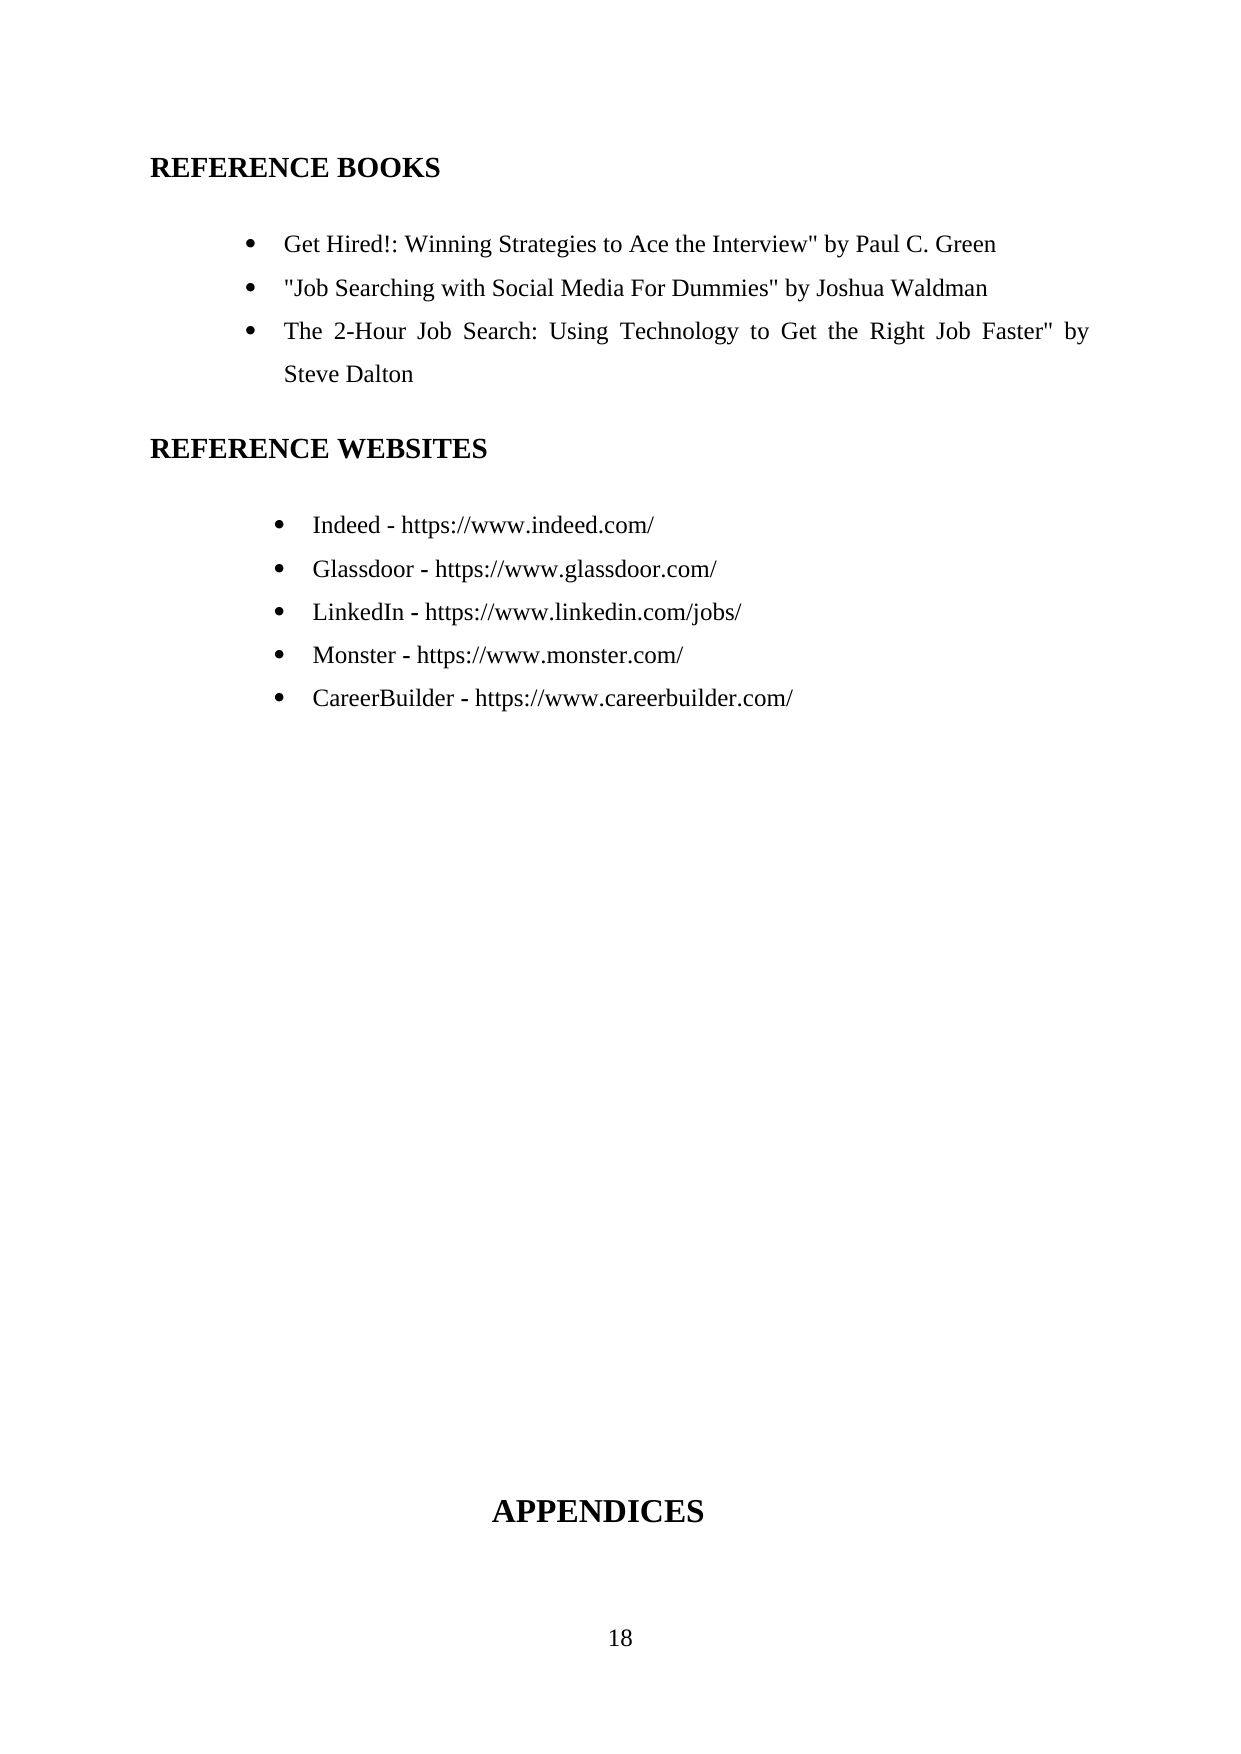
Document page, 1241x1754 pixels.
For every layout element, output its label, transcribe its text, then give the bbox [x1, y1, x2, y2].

list "Job Searching with Social Media For Dummies" by Joshua Waldman [246, 273, 1090, 301]
list Indeed - https://www.indeed.com/ [275, 511, 1090, 539]
text APPENDICES [150, 1492, 1090, 1530]
list Glassdoor - https://www.glassdoor.com/ [275, 554, 1090, 582]
list Get Hired!: Winning Strategies to Ace the Interview" by Paul C. Green [246, 229, 1090, 258]
text REFERENCE WEBSITES [150, 431, 1090, 465]
list The 2-Hour Job Search: Using Technology to Get the Right Job Faster" by Steve Dalton [246, 316, 1090, 388]
list CareerBuilder - https://www.careerbuilder.com/ [275, 683, 1090, 712]
list Monster - https://www.monster.com/ [275, 640, 1090, 669]
text REFERENCE BOOKS [150, 150, 1090, 183]
list LinkedIn - https://www.linkedin.com/jobs/ [275, 597, 1090, 626]
